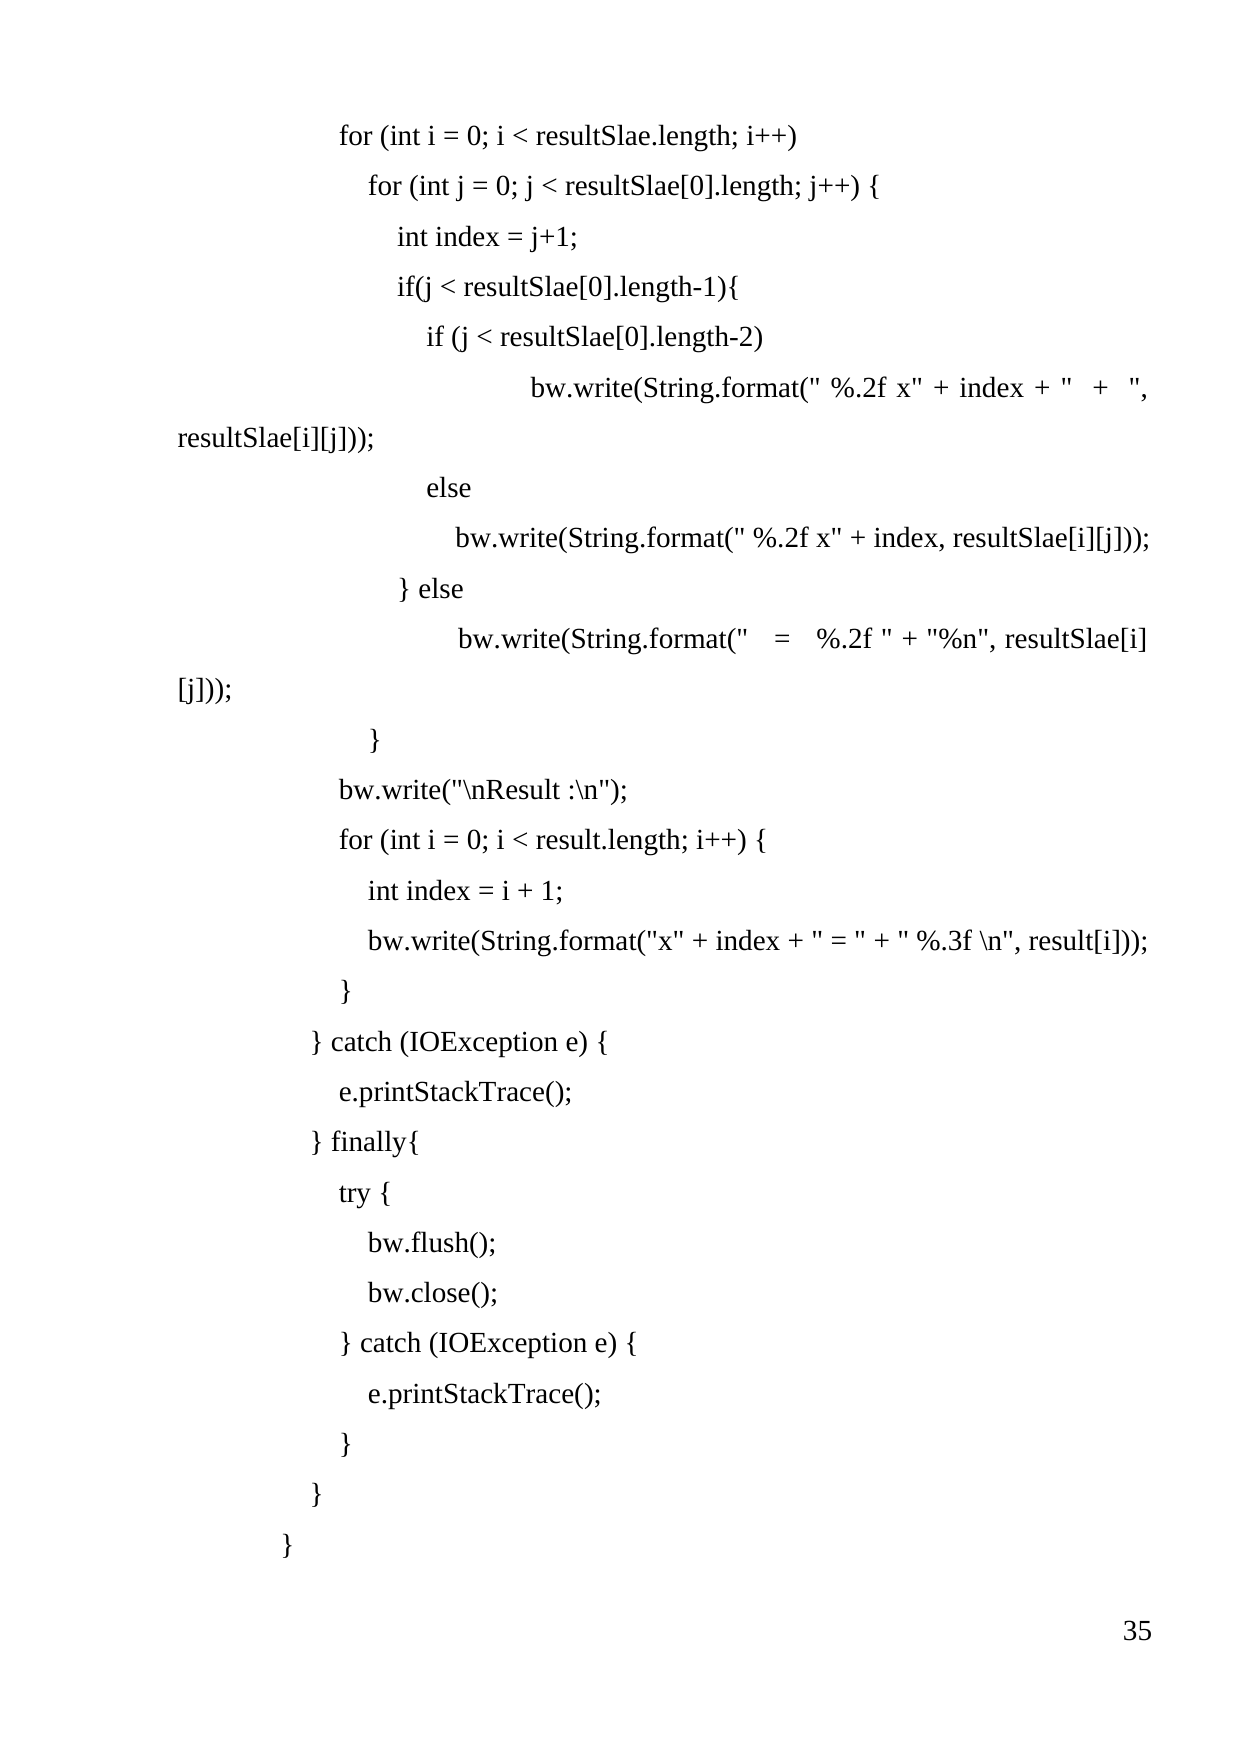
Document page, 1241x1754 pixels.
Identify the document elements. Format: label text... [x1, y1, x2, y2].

text } finally{ [177, 1124, 1152, 1158]
text try { [177, 1175, 1152, 1208]
text else [177, 470, 1152, 504]
text bw.close(); [177, 1275, 1152, 1309]
text e.printStackTrace(); [177, 1074, 1152, 1108]
text for (int j = 0; j < resultSlae[0].length; j++) { [177, 168, 1152, 202]
text e.printStackTrace(); [177, 1376, 1152, 1409]
text bw.write(String.format(" %.2f x" + index + " + ", resultSlae[i][j])); [177, 370, 1152, 453]
text for (int i = 0; i < resultSlae.length; i++) [177, 118, 1152, 152]
text if(j < resultSlae[0].length-1){ [177, 269, 1152, 303]
text } [177, 1426, 1152, 1460]
text for (int i = 0; i < result.length; i++) { [177, 822, 1152, 856]
text bw.write(String.format("x" + index + " = " + " %.3f \n", result[i])); [177, 923, 1152, 957]
text } catch (IOException e) { [177, 1326, 1152, 1359]
text } else [177, 571, 1152, 604]
text } [177, 1477, 1152, 1510]
text } catch (IOException e) { [177, 1024, 1152, 1057]
text bw.write("\nResult :\n"); [177, 772, 1152, 806]
text } [177, 722, 1152, 755]
text } [177, 1527, 1152, 1560]
text bw.write(String.format(" = %.2f " + "%n", resultSlae[i][j])); [177, 621, 1152, 705]
text if (j < resultSlae[0].length-2) [177, 319, 1152, 353]
text int index = i + 1; [177, 873, 1152, 906]
text bw.write(String.format(" %.2f x" + index, resultSlae[i][j])); [177, 521, 1152, 554]
text bw.flush(); [177, 1225, 1152, 1258]
text } [177, 973, 1152, 1007]
text int index = j+1; [177, 219, 1152, 252]
